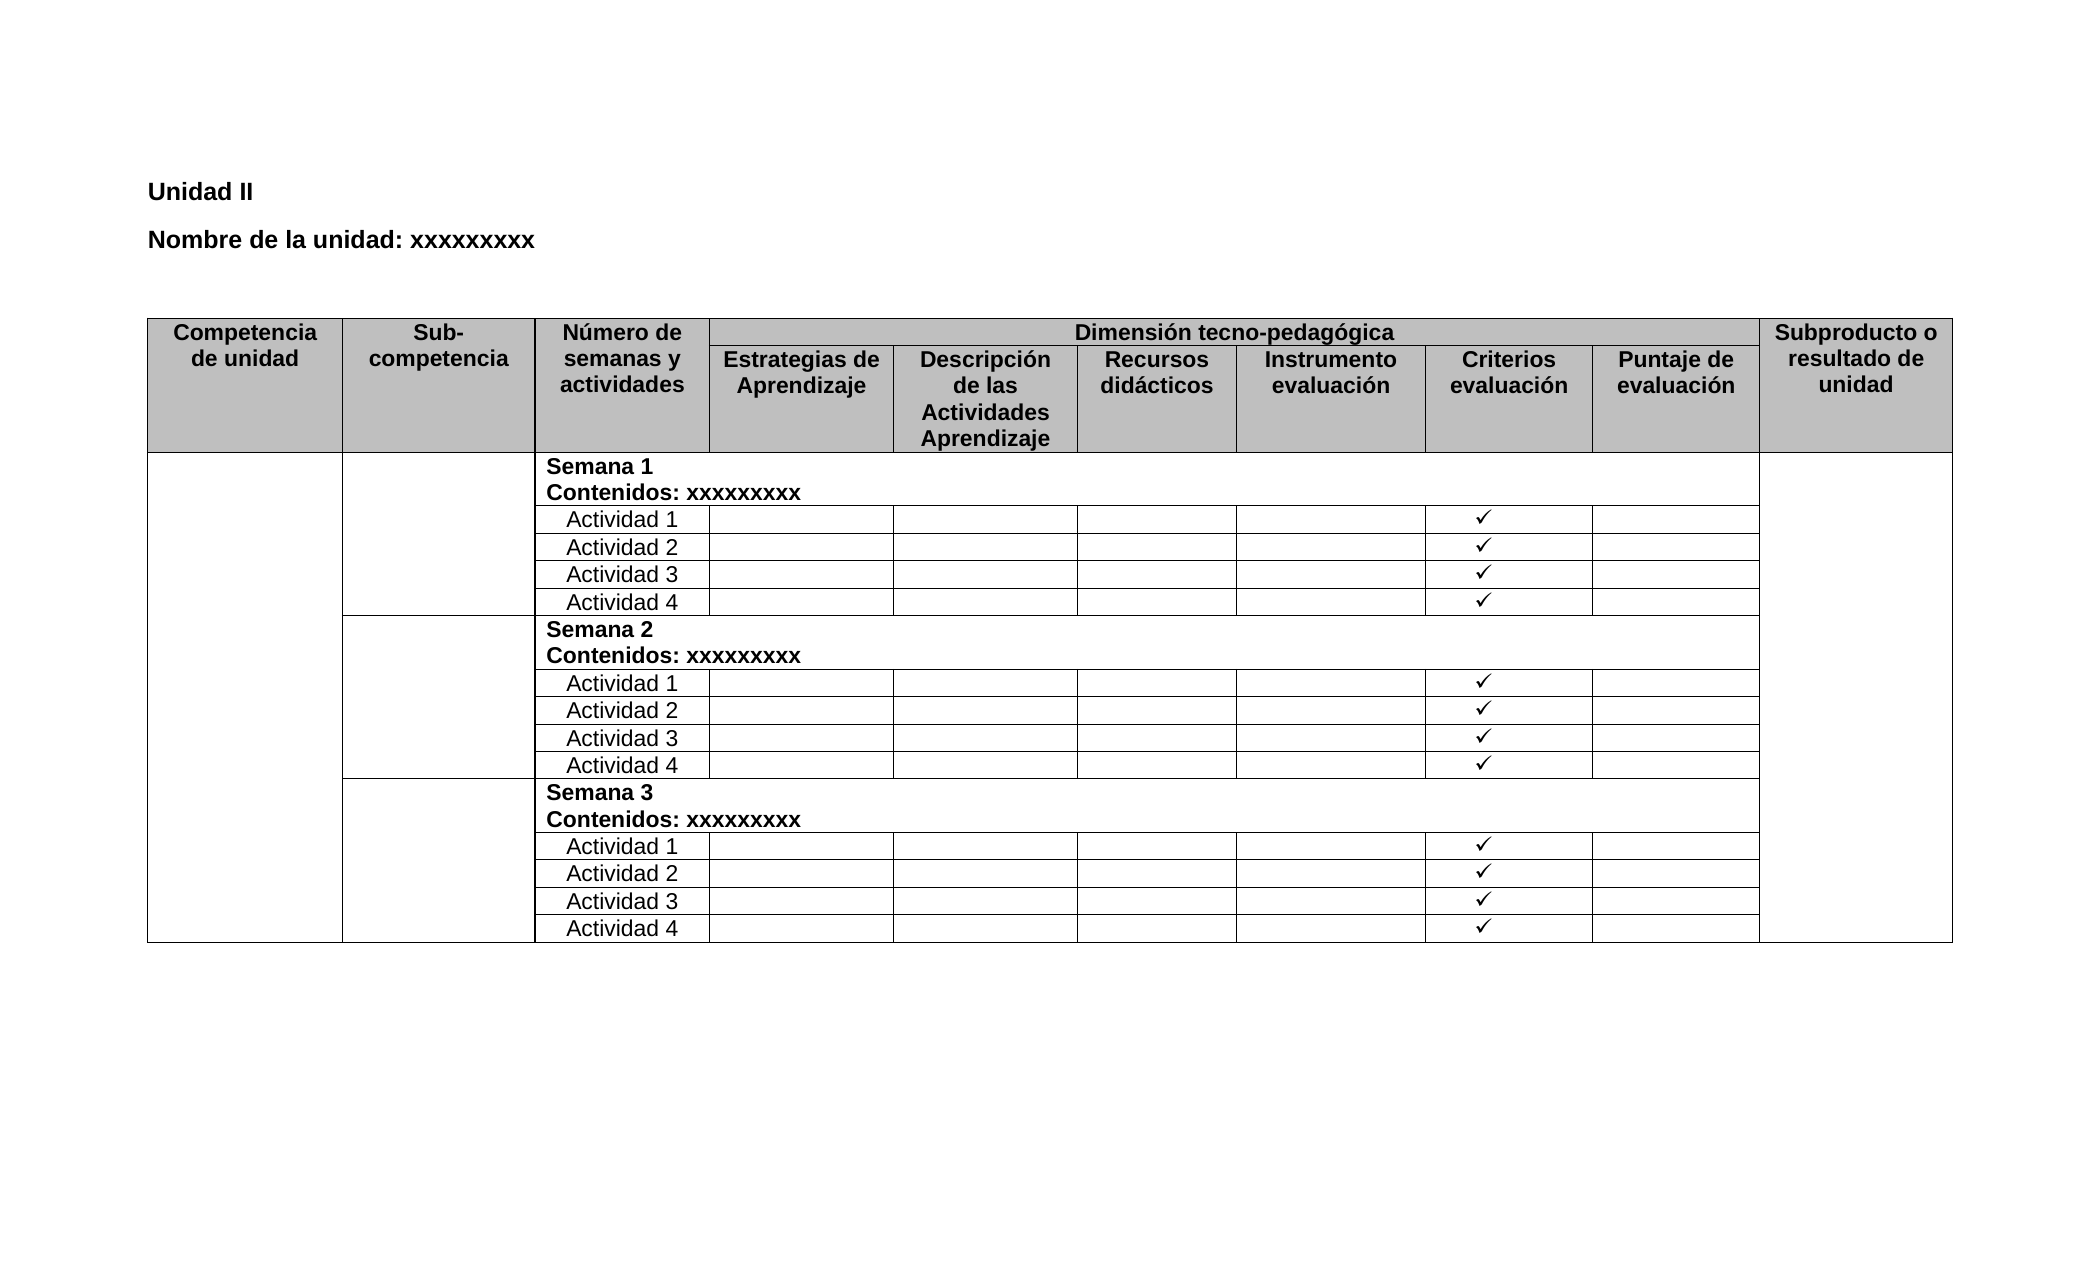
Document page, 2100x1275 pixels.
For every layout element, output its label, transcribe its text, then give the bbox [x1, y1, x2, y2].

table_cell Actividad 4 [536, 589, 709, 615]
table_cell Descripción de las Actividades Aprendizaje [894, 346, 1077, 452]
table_cell [1593, 752, 1759, 778]
table_cell [710, 506, 893, 533]
table_cell [1426, 860, 1592, 887]
table_cell [710, 534, 893, 560]
table_cell [1426, 833, 1592, 859]
table_cell [710, 697, 893, 723]
table_cell [1078, 589, 1236, 615]
table_cell [1593, 915, 1759, 942]
table_cell [1078, 670, 1236, 696]
table_header Subproducto o resultado de unidad [1760, 319, 1952, 452]
table_cell [1237, 833, 1425, 859]
table_cell [1593, 697, 1759, 723]
table_cell [1078, 506, 1236, 533]
table_cell [894, 915, 1077, 942]
table_cell [710, 915, 893, 942]
table_cell [343, 779, 534, 942]
table_cell [1237, 915, 1425, 942]
table_cell [710, 888, 893, 914]
table_cell [1426, 534, 1592, 560]
table_cell Recursos didácticos [1078, 346, 1236, 452]
table_cell [710, 833, 893, 859]
table_cell [1237, 561, 1425, 587]
table_header Dimensión tecno-pedagógica [710, 319, 1759, 345]
table_cell [1078, 697, 1236, 723]
table_cell [1426, 589, 1592, 615]
table_cell [1237, 589, 1425, 615]
table_cell [1426, 697, 1592, 723]
table_header Número de semanas y actividades [536, 319, 709, 452]
table_cell [894, 561, 1077, 587]
table_cell [1426, 670, 1592, 696]
table_cell [1237, 697, 1425, 723]
table_cell [1078, 915, 1236, 942]
text Nombre de la unidad: xxxxxxxxx [148, 225, 1952, 254]
table_cell Actividad 3 [536, 561, 709, 587]
table_cell [343, 616, 534, 778]
table_cell [894, 589, 1077, 615]
table_cell Actividad 2 [536, 860, 709, 887]
table_cell [1078, 860, 1236, 887]
table_cell [1593, 561, 1759, 587]
table_cell [1593, 725, 1759, 751]
table_cell [894, 670, 1077, 696]
table_cell Semana 2 Contenidos: xxxxxxxxx [536, 616, 1759, 669]
table_cell [1593, 589, 1759, 615]
table_cell [1237, 752, 1425, 778]
table_cell [894, 752, 1077, 778]
table_cell [1078, 534, 1236, 560]
table_cell [1593, 670, 1759, 696]
table_cell [894, 833, 1077, 859]
table_cell Actividad 4 [536, 915, 709, 942]
table_cell Actividad 1 [536, 670, 709, 696]
table_cell Actividad 4 [536, 752, 709, 778]
table_cell [1426, 915, 1592, 942]
table_cell [1593, 888, 1759, 914]
table_cell Instrumento evaluación [1237, 346, 1425, 452]
table_cell [1426, 725, 1592, 751]
table_cell [1426, 752, 1592, 778]
table_cell Estrategias de Aprendizaje [710, 346, 893, 452]
table_cell [1078, 833, 1236, 859]
table_cell [710, 670, 893, 696]
table_cell [710, 752, 893, 778]
table_cell [1237, 670, 1425, 696]
table_cell [1593, 534, 1759, 560]
table_cell [1237, 534, 1425, 560]
table_cell Actividad 3 [536, 725, 709, 751]
table_cell [1426, 561, 1592, 587]
table_cell [1593, 860, 1759, 887]
table_cell [1593, 506, 1759, 533]
text Unidad II [148, 177, 1952, 206]
table_cell Semana 1 Contenidos: xxxxxxxxx [536, 453, 1759, 505]
table_cell [1237, 860, 1425, 887]
table_cell [1760, 453, 1952, 942]
table_cell [1078, 561, 1236, 587]
table_cell Puntaje de evaluación [1593, 346, 1759, 452]
table_cell Actividad 3 [536, 888, 709, 914]
table_cell [343, 453, 534, 615]
table_cell [710, 725, 893, 751]
table_cell [894, 534, 1077, 560]
table_cell [894, 725, 1077, 751]
table_cell [1078, 888, 1236, 914]
table_cell [894, 888, 1077, 914]
table_header Sub-competencia [343, 319, 534, 452]
table_cell Criterios evaluación [1426, 346, 1592, 452]
table_cell [710, 589, 893, 615]
table_cell [1593, 833, 1759, 859]
table_cell [1426, 506, 1592, 533]
table_cell [710, 561, 893, 587]
table_cell [710, 860, 893, 887]
table_cell [1078, 725, 1236, 751]
table_cell Actividad 2 [536, 697, 709, 723]
table_cell [1237, 888, 1425, 914]
table_cell [1078, 752, 1236, 778]
table_cell Actividad 1 [536, 833, 709, 859]
table_cell [894, 697, 1077, 723]
table_cell Actividad 1 [536, 506, 709, 533]
table_cell Semana 3 Contenidos: xxxxxxxxx [536, 779, 1759, 832]
table_cell [1237, 506, 1425, 533]
table_cell [894, 860, 1077, 887]
table_cell Actividad 2 [536, 534, 709, 560]
table_cell [1237, 725, 1425, 751]
table_cell [148, 453, 342, 942]
table_header Competencia de unidad [148, 319, 342, 452]
table_cell [894, 506, 1077, 533]
table_cell [1426, 888, 1592, 914]
